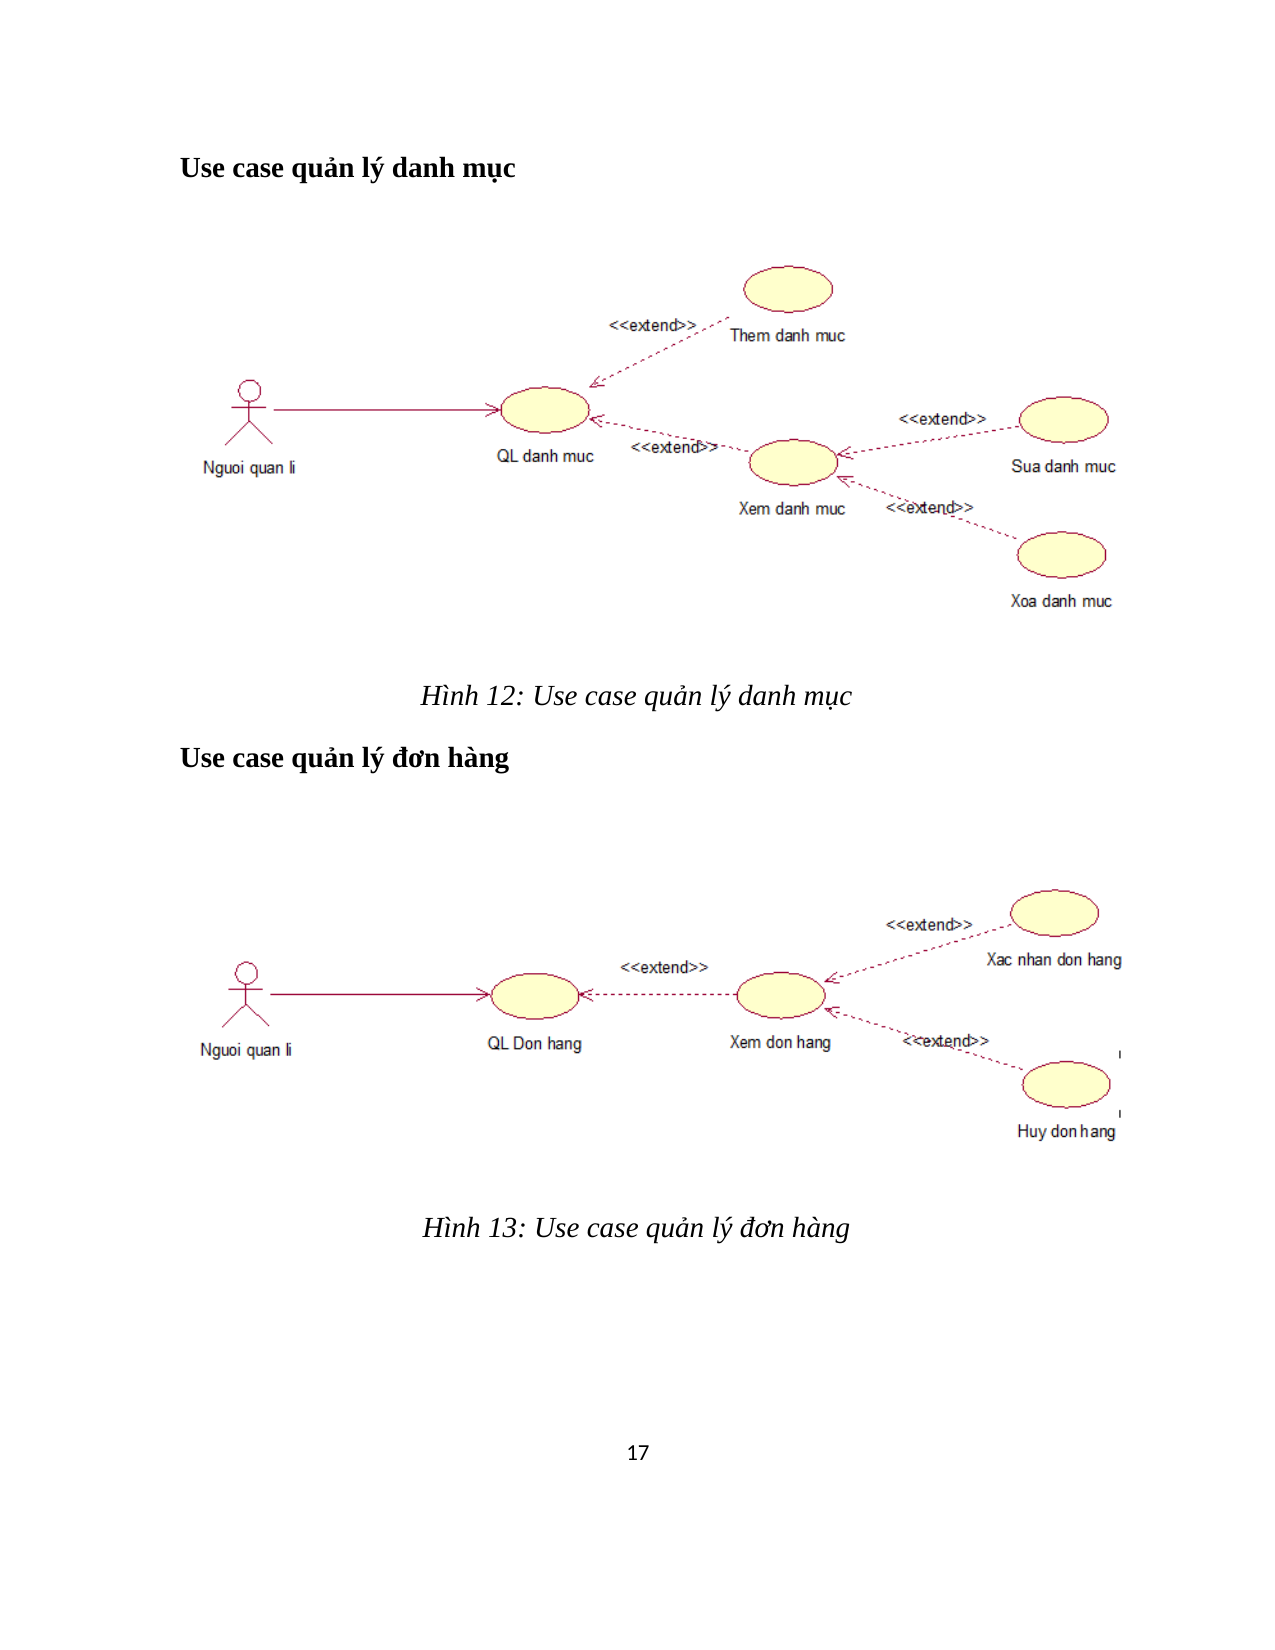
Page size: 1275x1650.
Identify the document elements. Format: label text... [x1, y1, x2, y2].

picture [179, 208, 1155, 643]
subtitle Use case quản lý danh mục [150, 150, 1125, 183]
text Hình 13: Use case quản lý đơn hàng [150, 1211, 1125, 1244]
text Hình 12: Use case quản lý danh mục [150, 678, 1125, 711]
subtitle Use case quản lý đơn hàng [150, 741, 1125, 774]
picture [179, 799, 1155, 1176]
